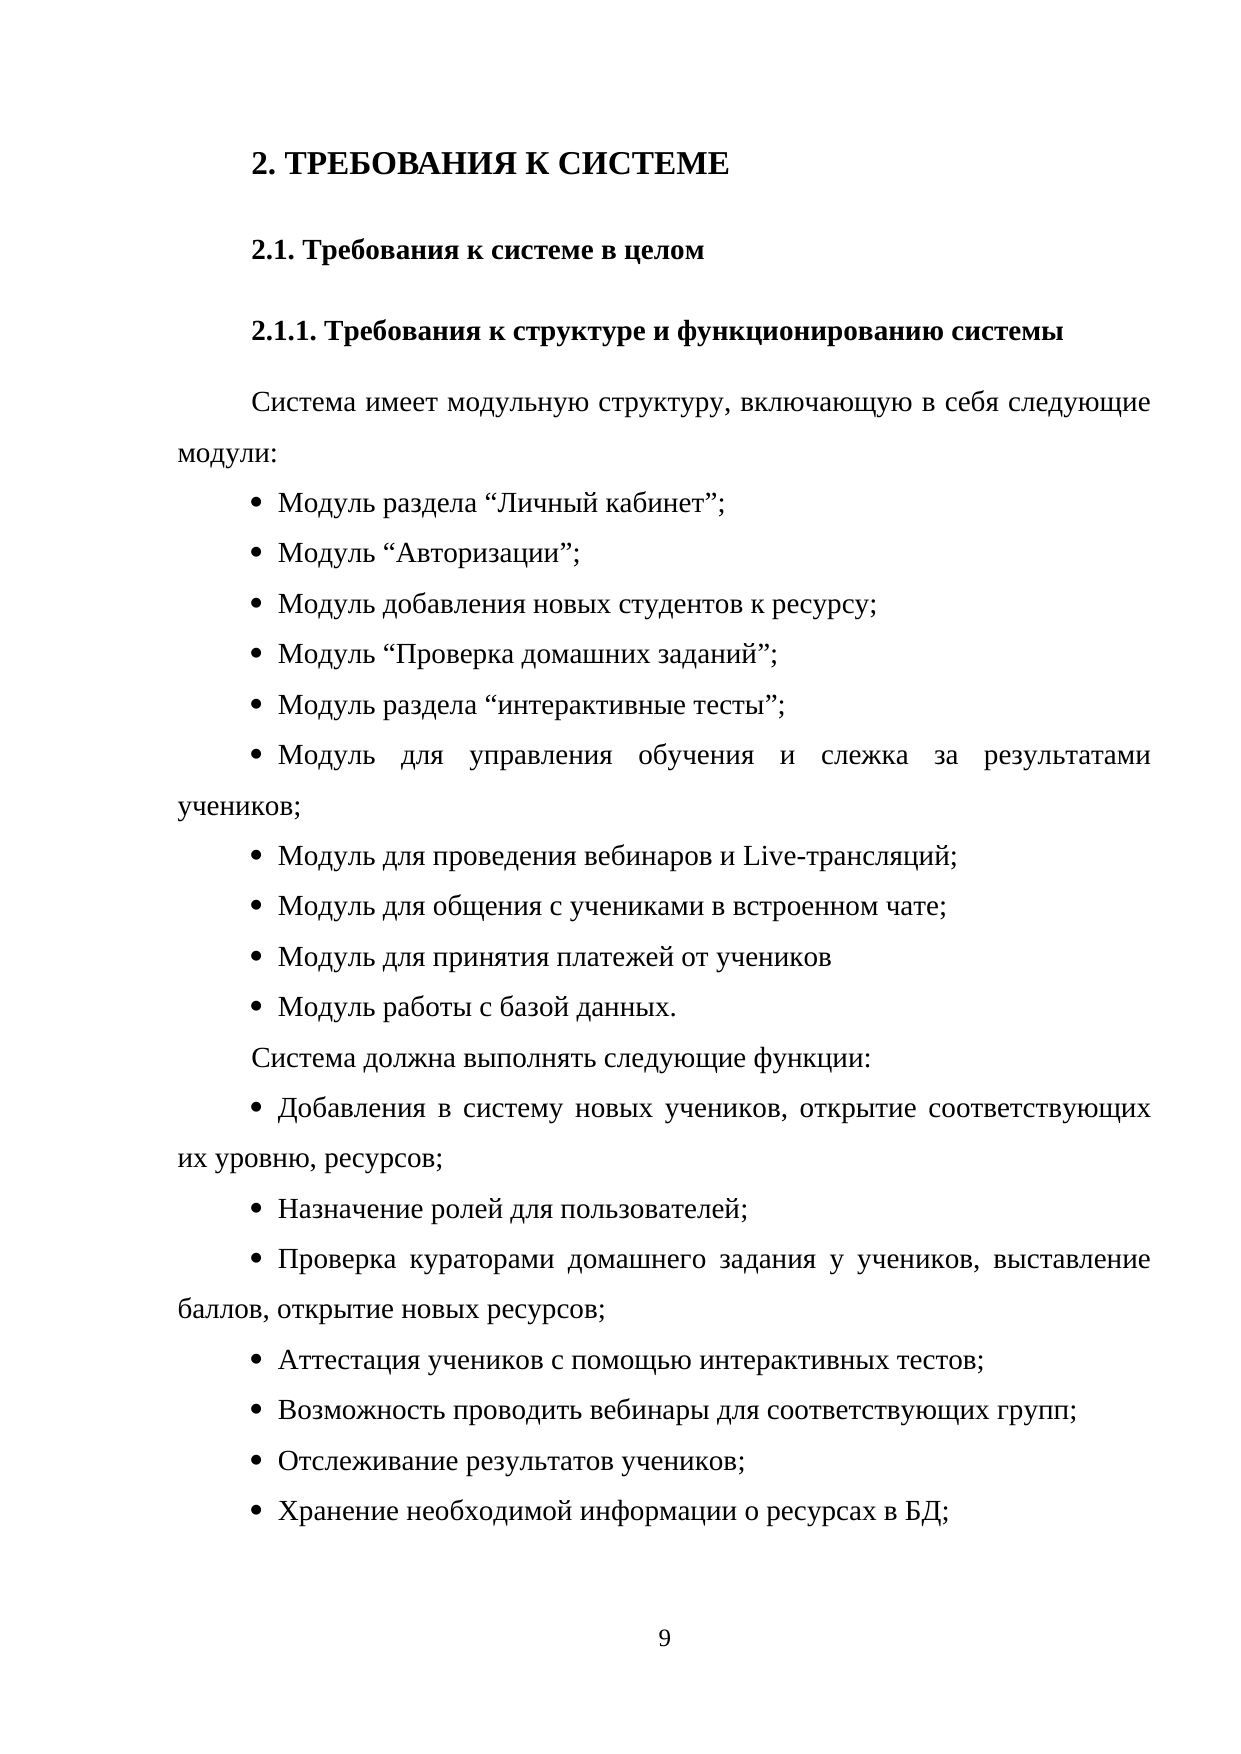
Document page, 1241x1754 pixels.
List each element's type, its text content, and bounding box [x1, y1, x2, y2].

list Добавления в систему новых учеников, открытие соответствующих их уровню, ресурсов; [177, 1090, 1152, 1174]
text 2.1.1. Требования к структуре и функционированию системы [177, 313, 1152, 347]
list Проверка кураторами домашнего задания у учеников, выставление баллов, открытие новых ресурсов; [177, 1241, 1152, 1325]
list Отслеживание результатов учеников; [177, 1443, 1152, 1476]
list Хранение необходимой информации о ресурсах в БД; [177, 1493, 1152, 1527]
list Модуль раздела “Личный кабинет”; [177, 485, 1152, 519]
list Модуль для принятия платежей от учеников [177, 939, 1152, 972]
list Модуль для управления обучения и слежка за результатами учеников; [177, 737, 1152, 821]
list Модуль для общения с учениками в встроенном чате; [177, 888, 1152, 922]
text 2.1. Требования к системе в целом [177, 232, 1152, 265]
text Система должна выполнять следующие функции: [177, 1040, 1152, 1073]
subtitle 2. ТРЕБОВАНИЯ К СИСТЕМЕ [177, 143, 1152, 181]
list Модуль для проведения вебинаров и Live-трансляций; [177, 838, 1152, 872]
list Модуль работы с базой данных. [177, 989, 1152, 1023]
list Возможность проводить вебинары для соответствующих групп; [177, 1392, 1152, 1426]
text Система имеет модульную структуру, включающую в себя следующие модули: [177, 384, 1152, 468]
list Модуль раздела “интерактивные тесты”; [177, 687, 1152, 721]
list Модуль “Проверка домашних заданий”; [177, 636, 1152, 670]
list Модуль “Авторизации”; [177, 536, 1152, 569]
list Модуль добавления новых студентов к ресурсу; [177, 586, 1152, 620]
list Аттестация учеников с помощью интерактивных тестов; [177, 1342, 1152, 1376]
list Назначение ролей для пользователей; [177, 1191, 1152, 1224]
